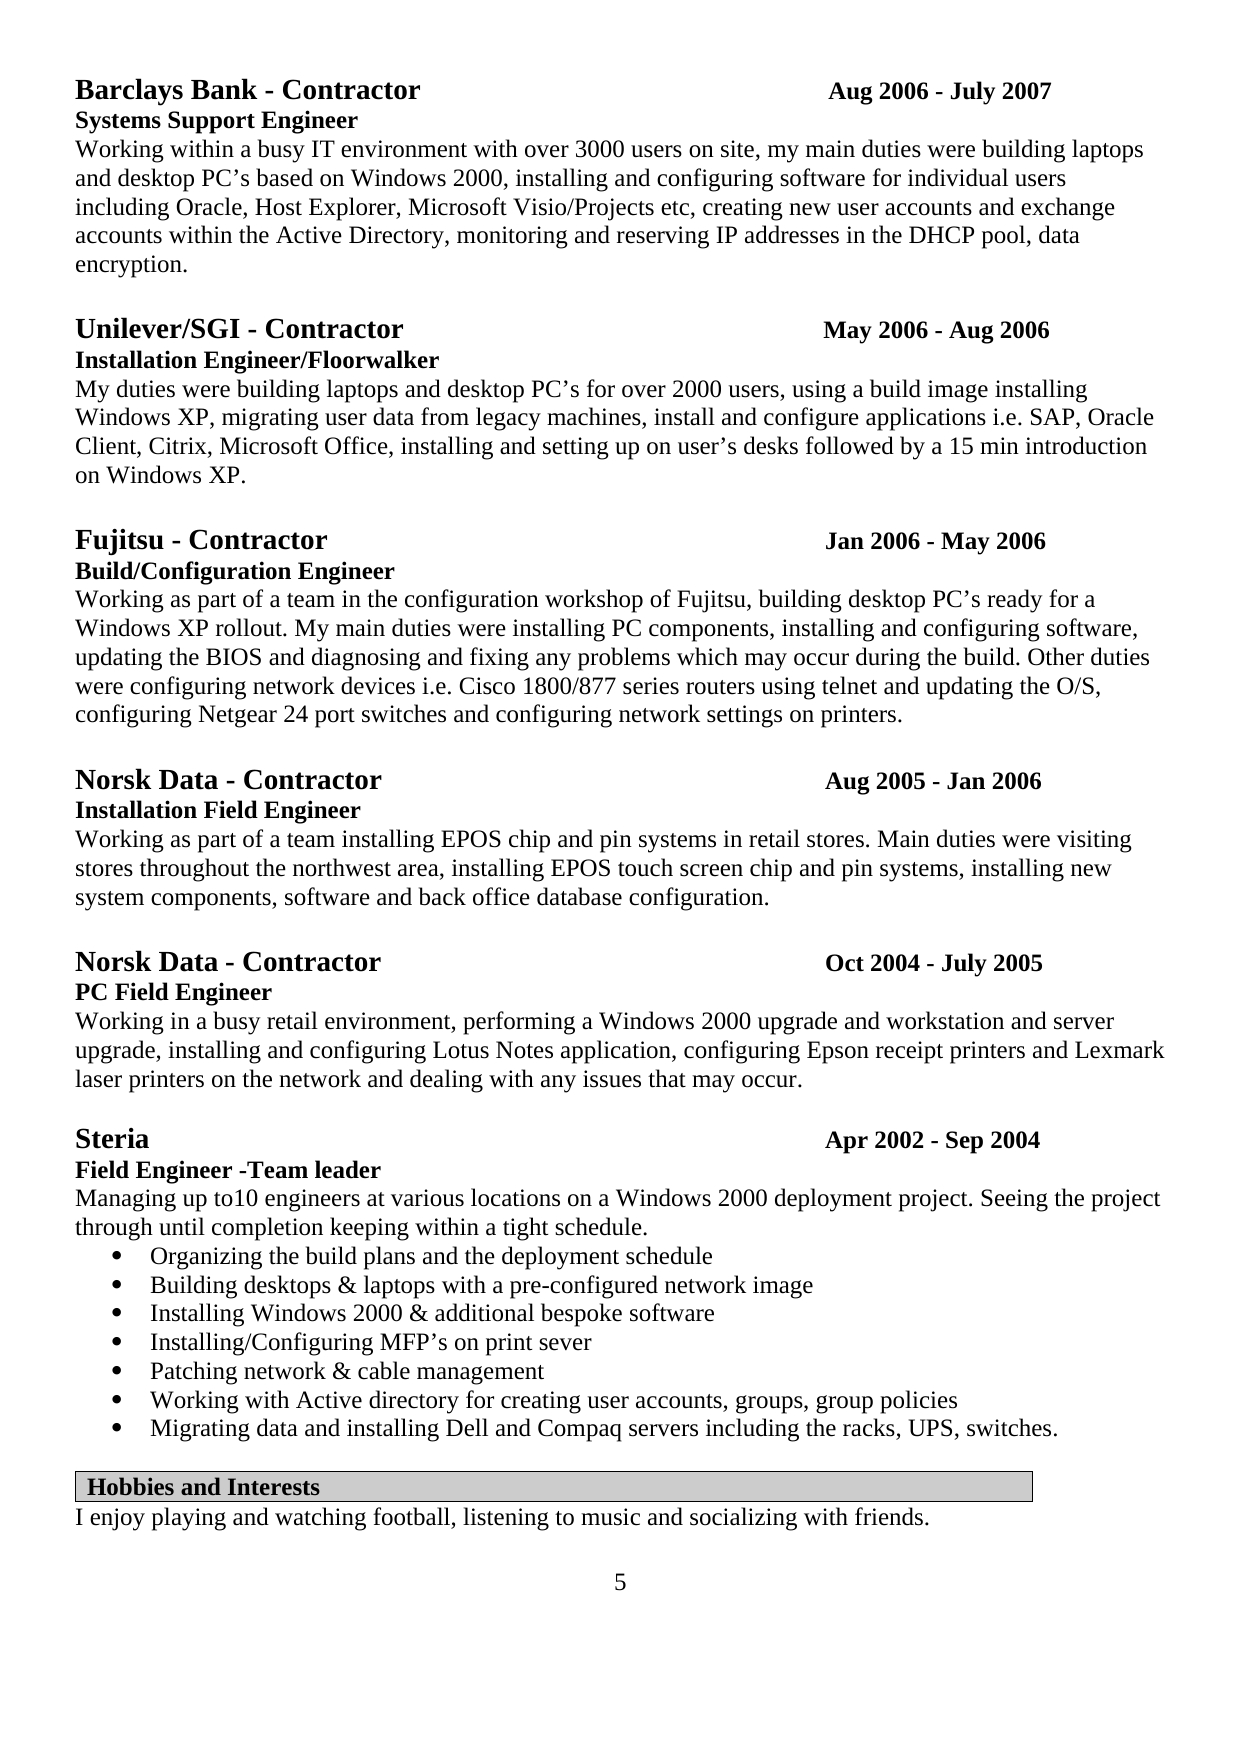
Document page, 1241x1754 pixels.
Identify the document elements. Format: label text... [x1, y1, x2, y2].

text Working as part of a team in the configuration workshop of Fujitsu, building desktop PC’s ready for a Windows XP rollout. My main duties were installing PC components, installing and configuring software, updating the BIOS and diagnosing and fixing any problems which may occur during the build. Other duties were configuring network devices i.e. Cisco 1800/877 series routers using telnet and updating the O/S, configuring Netgear 24 port switches and configuring network settings on printers. [75, 584, 1165, 728]
subtitle PC Field Engineer [75, 977, 1165, 1006]
text Field Engineer -Team leader [75, 1155, 1165, 1183]
subtitle Fujitsu - Contractor Jan 2006 - May 2006 [75, 522, 1165, 556]
text I enjoy playing and watching football, listening to music and socializing with friends. [75, 1502, 1165, 1531]
subtitle Norsk Data - Contractor Aug 2005 - Jan 2006 [75, 762, 1165, 795]
list Migrating data and installing Dell and Compaq servers including the racks, UPS, switches. [112, 1413, 1165, 1442]
text Systems Support Engineer [75, 105, 1165, 134]
text Unilever/SGI - Contractor May 2006 - Aug 2006 [75, 311, 1165, 345]
text Working as part of a team installing EPOS chip and pin systems in retail stores. Main duties were visiting stores throughout the northwest area, installing EPOS touch screen chip and pin systems, installing new system components, software and back office database configuration. [75, 824, 1165, 910]
list Installing Windows 2000 & additional bespoke software [112, 1298, 1165, 1327]
subtitle Build/Configuration Engineer [75, 556, 1165, 584]
text Managing up to10 engineers at various locations on a Windows 2000 deployment project. Seeing the project through until completion keeping within a tight schedule. [75, 1183, 1165, 1241]
list Patching network & cable management [112, 1356, 1165, 1385]
text My duties were building laptops and desktop PC’s for over 2000 users, using a build image installing Windows XP, migrating user data from legacy machines, install and configure applications i.e. SAP, Oracle Client, Citrix, Microsoft Office, installing and setting up on user’s desks followed by a 15 min introduction on Windows XP. [75, 374, 1165, 489]
list Installing/Configuring MFP’s on print sever [112, 1327, 1165, 1356]
list Working with Active directory for creating user accounts, groups, group policies [112, 1385, 1165, 1413]
text Working in a busy retail environment, performing a Windows 2000 upgrade and workstation and server upgrade, installing and configuring Lotus Notes application, configuring Epson receipt printers and Lexmark laser printers on the network and dealing with any issues that may occur. [75, 1006, 1165, 1092]
text Norsk Data - Contractor Oct 2004 - July 2005 [75, 944, 1165, 977]
subtitle Installation Field Engineer [75, 795, 1165, 824]
table_header Hobbies and Interests [76, 1472, 1032, 1501]
list Building desktops & laptops with a pre-configured network image [112, 1270, 1165, 1298]
text Steria Apr 2002 - Sep 2004 [75, 1121, 1165, 1155]
text Working within a busy IT environment with over 3000 users on site, my main duties were building laptops and desktop PC’s based on Windows 2000, installing and configuring software for individual users including Oracle, Host Explorer, Microsoft Visio/Projects etc, creating new user accounts and exchange accounts within the Active Directory, monitoring and reserving IP addresses in the DHCP pool, data encryption. [75, 134, 1165, 278]
text Barclays Bank - Contractor Aug 2006 - July 2007 [75, 72, 1165, 105]
text Installation Engineer/Floorwalker [75, 345, 1165, 374]
list Organizing the build plans and the deployment schedule [112, 1241, 1165, 1270]
